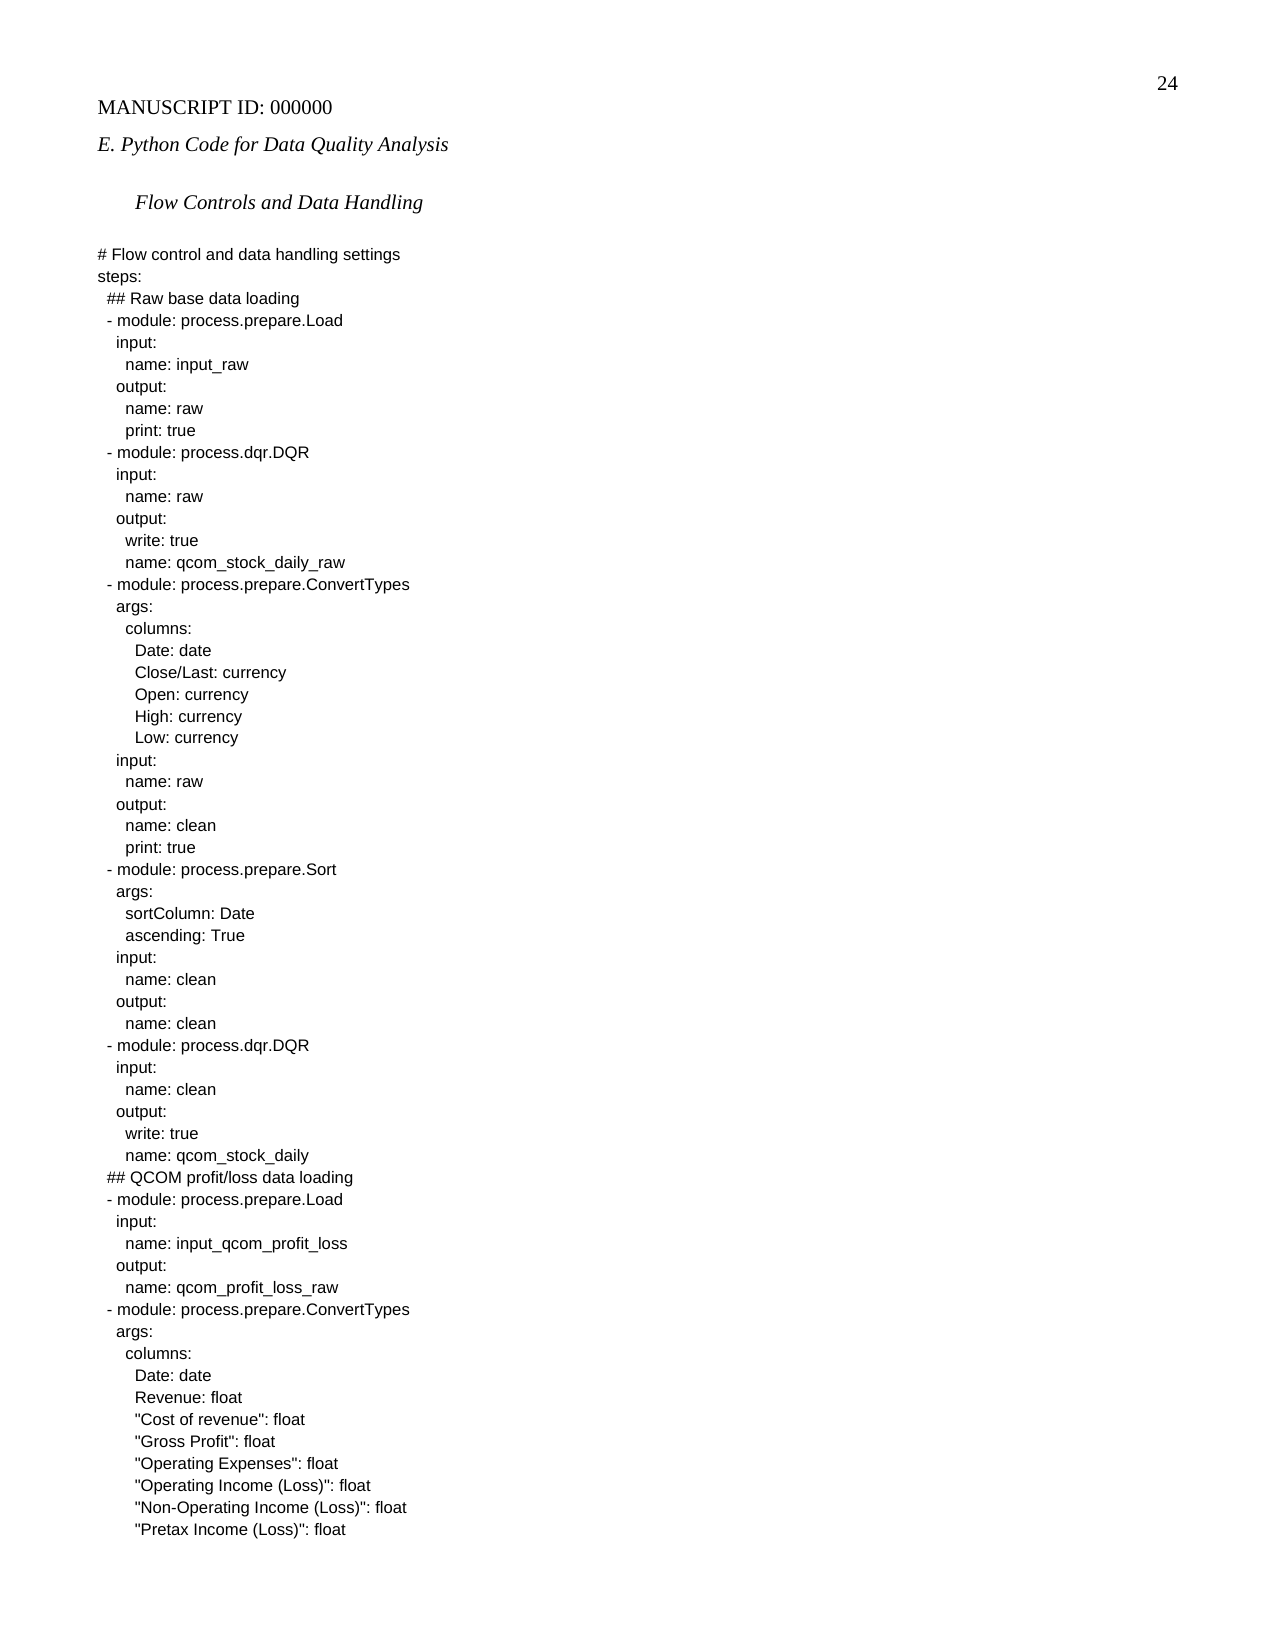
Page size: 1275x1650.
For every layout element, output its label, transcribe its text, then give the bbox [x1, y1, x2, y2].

text sortColumn: Date [97, 904, 1177, 923]
text - module: process.prepare.ConvertTypes [97, 1300, 1177, 1319]
text output: [97, 992, 1177, 1011]
text Revenue: float [97, 1388, 1177, 1407]
text "Operating Expenses": float [97, 1454, 1177, 1473]
text - module: process.dqr.DQR [97, 1036, 1177, 1055]
text name: input_qcom_profit_loss [97, 1234, 1177, 1253]
text name: input_raw [97, 355, 1177, 374]
text name: clean [97, 970, 1177, 989]
text Date: date [97, 1366, 1177, 1385]
text ## QCOM profit/loss data loading [97, 1168, 1177, 1187]
text columns: [97, 618, 1177, 638]
subtitle E. Python Code for Data Quality Analysis [97, 132, 1177, 156]
text name: raw [97, 772, 1177, 791]
text "Non-Operating Income (Loss)": float [97, 1498, 1177, 1517]
text print: true [97, 838, 1177, 857]
subtitle Flow Controls and Data Handling [135, 190, 1177, 214]
text args: [97, 596, 1177, 616]
text write: true [97, 531, 1177, 550]
text "Pretax Income (Loss)": float [97, 1519, 1177, 1539]
text - module: process.prepare.ConvertTypes [97, 574, 1177, 594]
text name: qcom_profit_loss_raw [97, 1278, 1177, 1297]
text output: [97, 508, 1177, 528]
text ## Raw base data loading [97, 289, 1177, 308]
text - module: process.prepare.Sort [97, 860, 1177, 879]
text ascending: True [97, 926, 1177, 945]
text input: [97, 948, 1177, 967]
text output: [97, 794, 1177, 813]
text name: qcom_stock_daily_raw [97, 552, 1177, 572]
text input: [97, 750, 1177, 769]
text name: clean [97, 816, 1177, 835]
text Close/Last: currency [97, 662, 1177, 682]
text input: [97, 464, 1177, 484]
text input: [97, 1212, 1177, 1231]
text write: true [97, 1124, 1177, 1143]
text "Cost of revenue": float [97, 1410, 1177, 1429]
text input: [97, 1058, 1177, 1077]
text "Gross Profit": float [97, 1432, 1177, 1451]
text output: [97, 1102, 1177, 1121]
text name: clean [97, 1014, 1177, 1033]
text input: [97, 333, 1177, 352]
text name: clean [97, 1080, 1177, 1099]
text args: [97, 882, 1177, 901]
text - module: process.prepare.Load [97, 1190, 1177, 1209]
text name: qcom_stock_daily [97, 1146, 1177, 1165]
text Low: currency [97, 728, 1177, 747]
text output: [97, 377, 1177, 396]
text print: true [97, 421, 1177, 440]
text steps: [97, 267, 1177, 286]
text - module: process.prepare.Load [97, 311, 1177, 330]
text columns: [97, 1344, 1177, 1363]
text name: raw [97, 399, 1177, 418]
text output: [97, 1256, 1177, 1275]
text # Flow control and data handling settings [97, 245, 1177, 264]
text args: [97, 1322, 1177, 1341]
text - module: process.dqr.DQR [97, 443, 1177, 462]
text "Operating Income (Loss)": float [97, 1476, 1177, 1495]
text Open: currency [97, 684, 1177, 703]
text Date: date [97, 640, 1177, 659]
text name: raw [97, 487, 1177, 506]
text High: currency [97, 706, 1177, 726]
